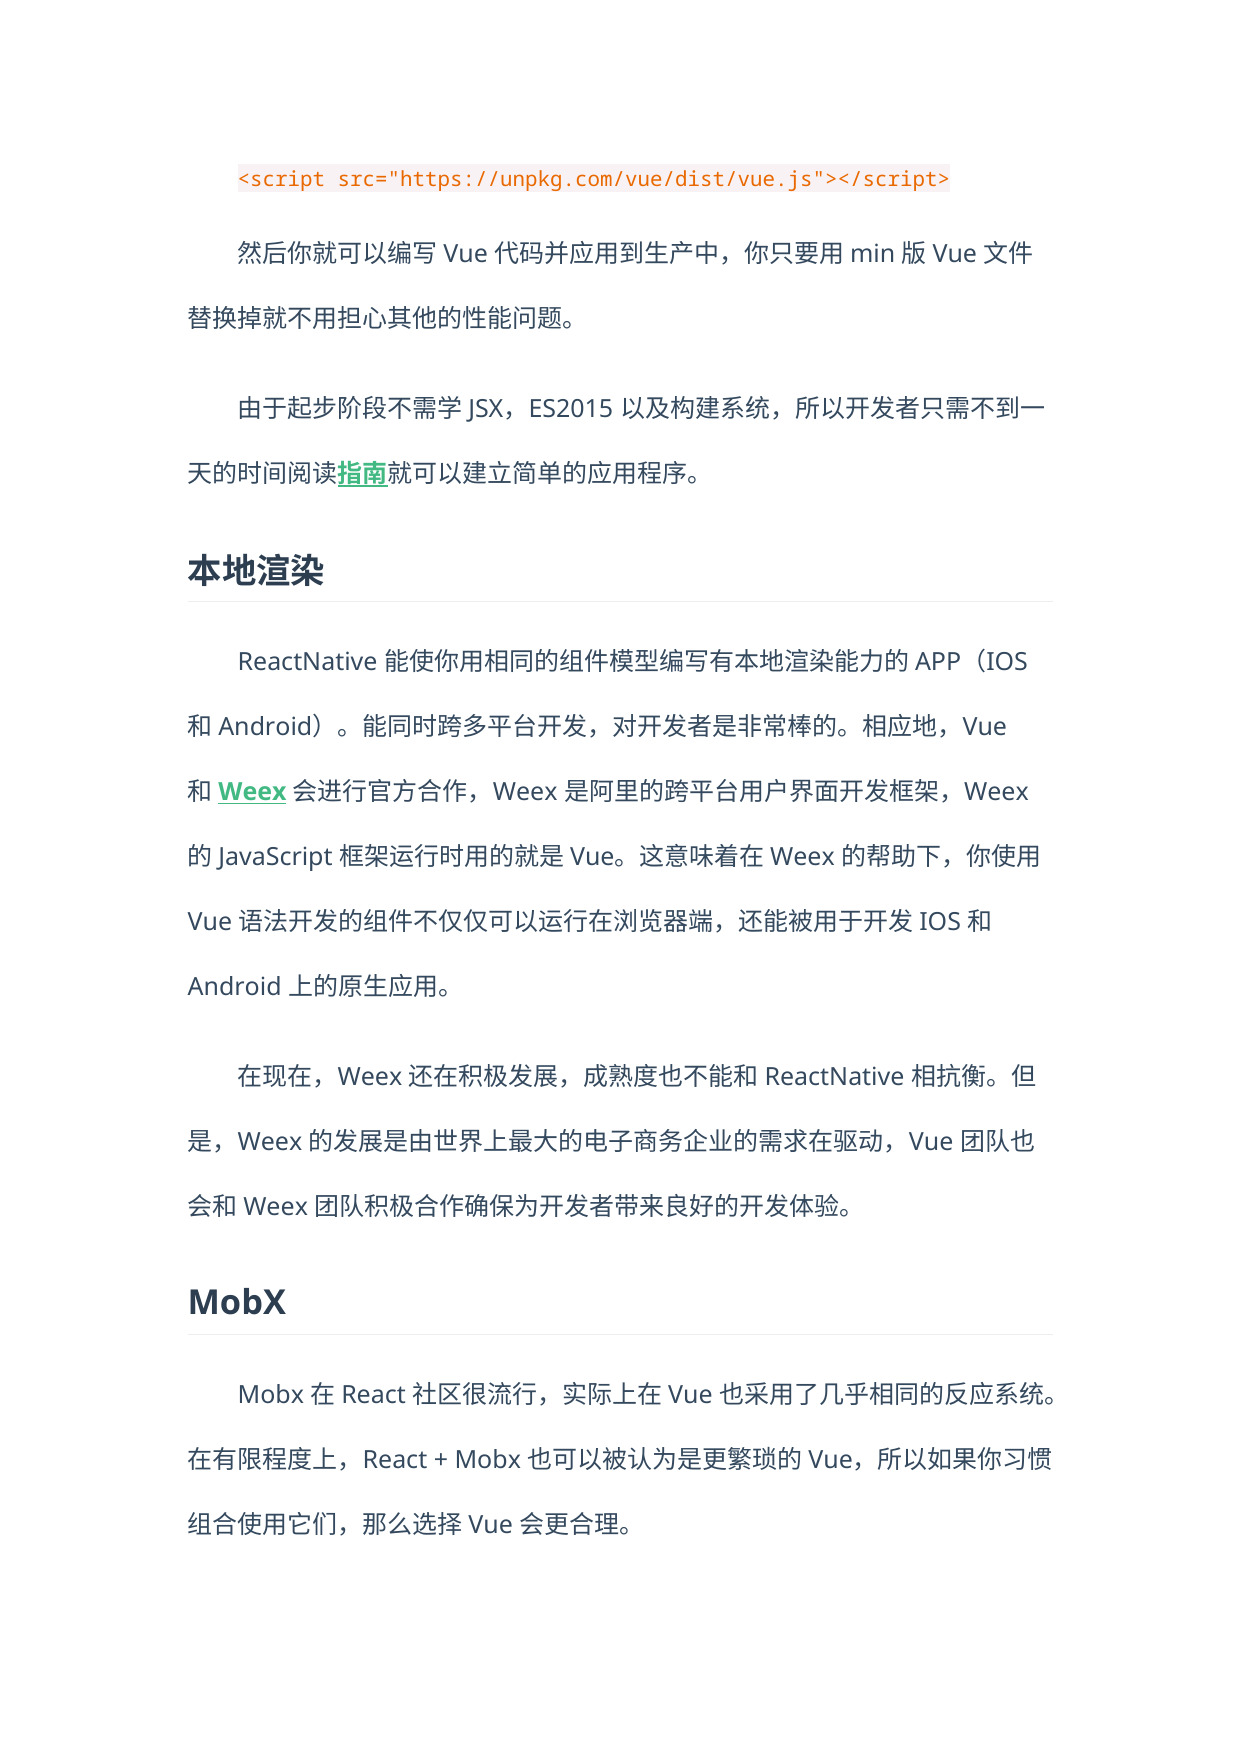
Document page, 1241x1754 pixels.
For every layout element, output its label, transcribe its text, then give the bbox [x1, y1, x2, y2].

text <script src="https://unpkg.com/vue/dist/vue.js"></script> [187, 162, 1053, 194]
text ReactNative 能使你用相同的组件模型编写有本地渲染能力的 APP（IOS 和 Android）。能同时跨多平台开发，对开发者是非常棒的。相应地，Vue 和 Weex 会进行官方合作，Weex 是阿里的跨平台用户界面开发框架，Weex 的 JavaScript 框架运行时用的就是 Vue。这意味着在 Weex 的帮助下，你使用 Vue 语法开发的组件不仅仅可以运行在浏览器端，还能被用于开发 IOS 和 Android 上的原生应用。 [187, 627, 1053, 1017]
text MobX [187, 1268, 1053, 1335]
text 然后你就可以编写 Vue 代码并应用到生产中，你只要用 min 版 Vue 文件替换掉就不用担心其他的性能问题。 [187, 219, 1053, 349]
text 在现在，Weex 还在积极发展，成熟度也不能和 ReactNative 相抗衡。但是，Weex 的发展是由世界上最大的电子商务企业的需求在驱动，Vue 团队也会和 Weex 团队积极合作确保为开发者带来良好的开发体验。 [187, 1042, 1053, 1237]
text 本地渲染 [187, 536, 1053, 602]
text 由于起步阶段不需学 JSX，ES2015 以及构建系统，所以开发者只需不到一天的时间阅读指南就可以建立简单的应用程序。 [187, 374, 1053, 504]
text Mobx 在 React 社区很流行，实际上在 Vue 也采用了几乎相同的反应系统。在有限程度上，React + Mobx 也可以被认为是更繁琐的 Vue，所以如果你习惯组合使用它们，那么选择 Vue 会更合理。 [187, 1360, 1053, 1555]
